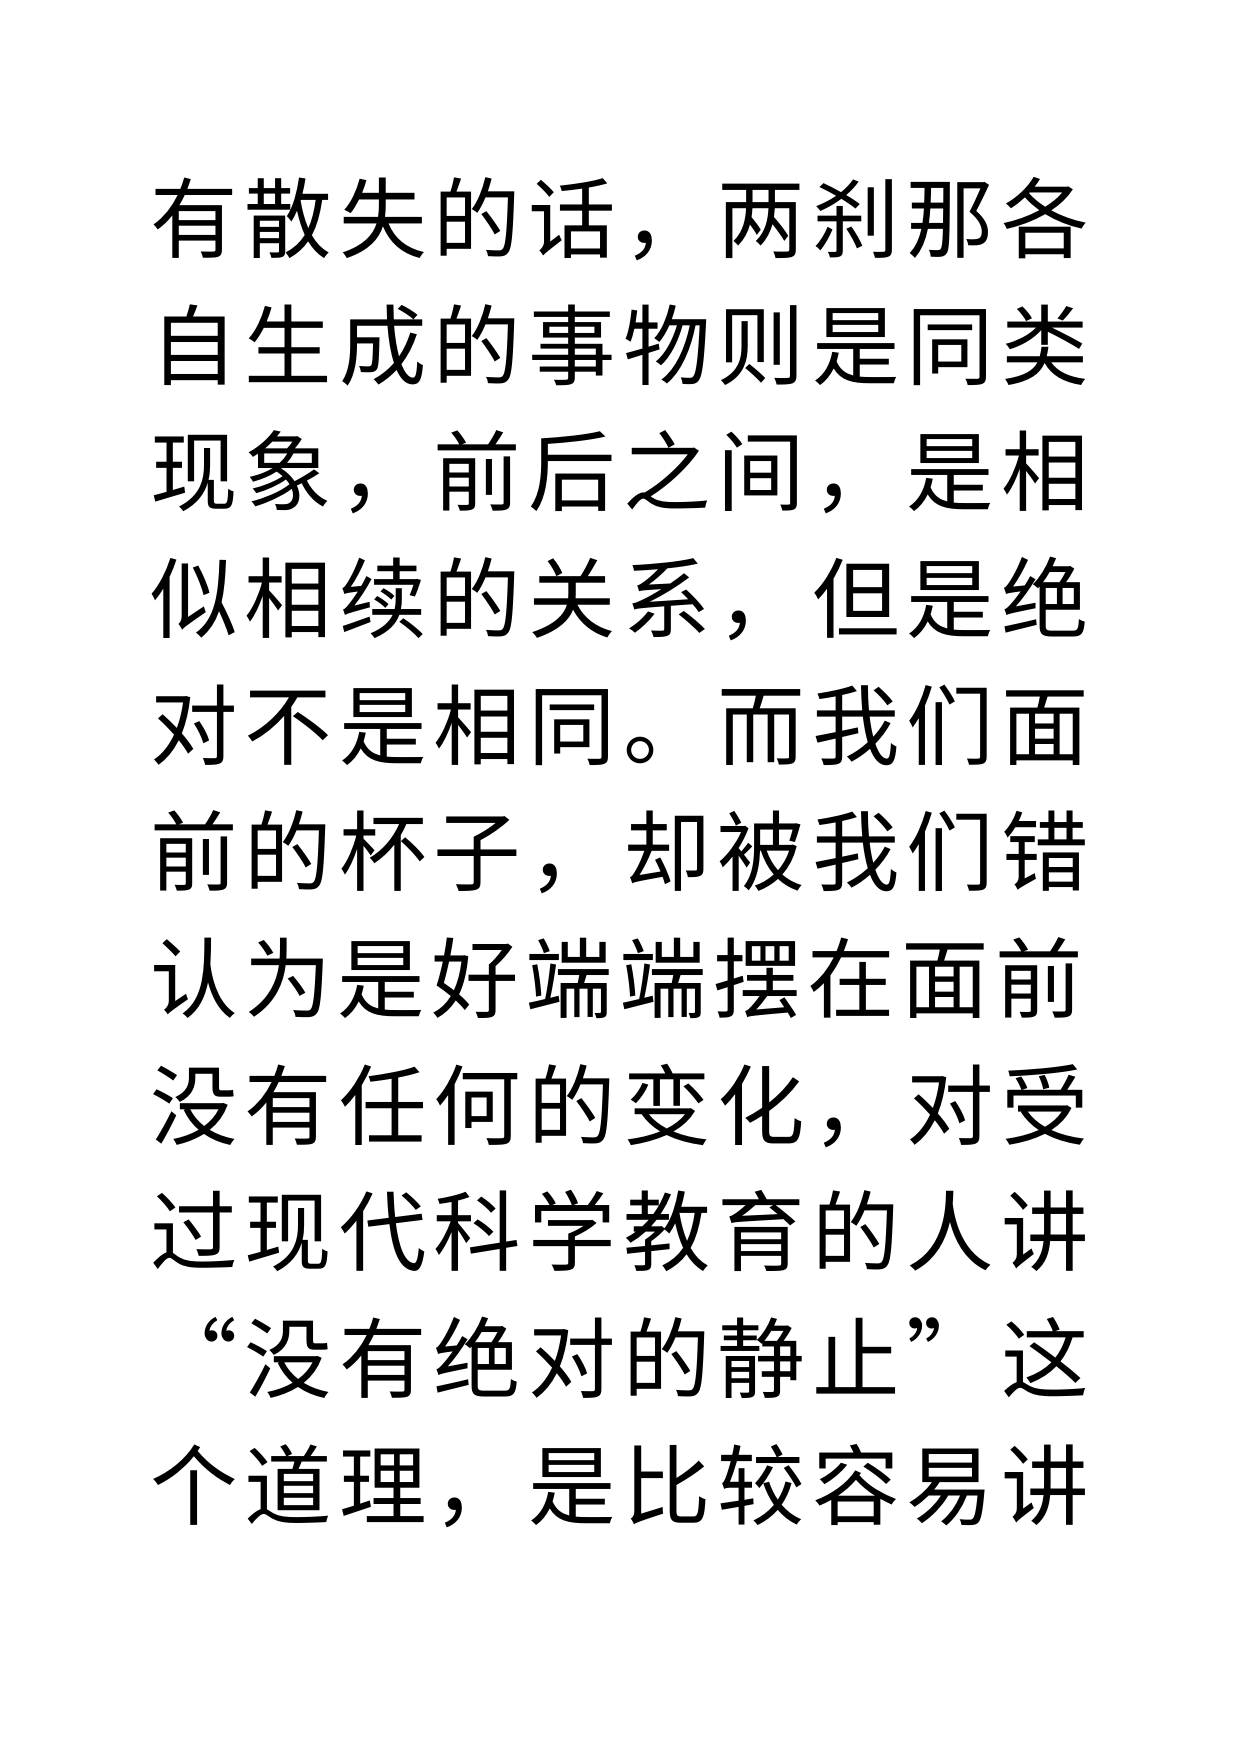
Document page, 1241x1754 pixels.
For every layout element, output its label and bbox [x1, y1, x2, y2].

text [150, 150, 1090, 1543]
